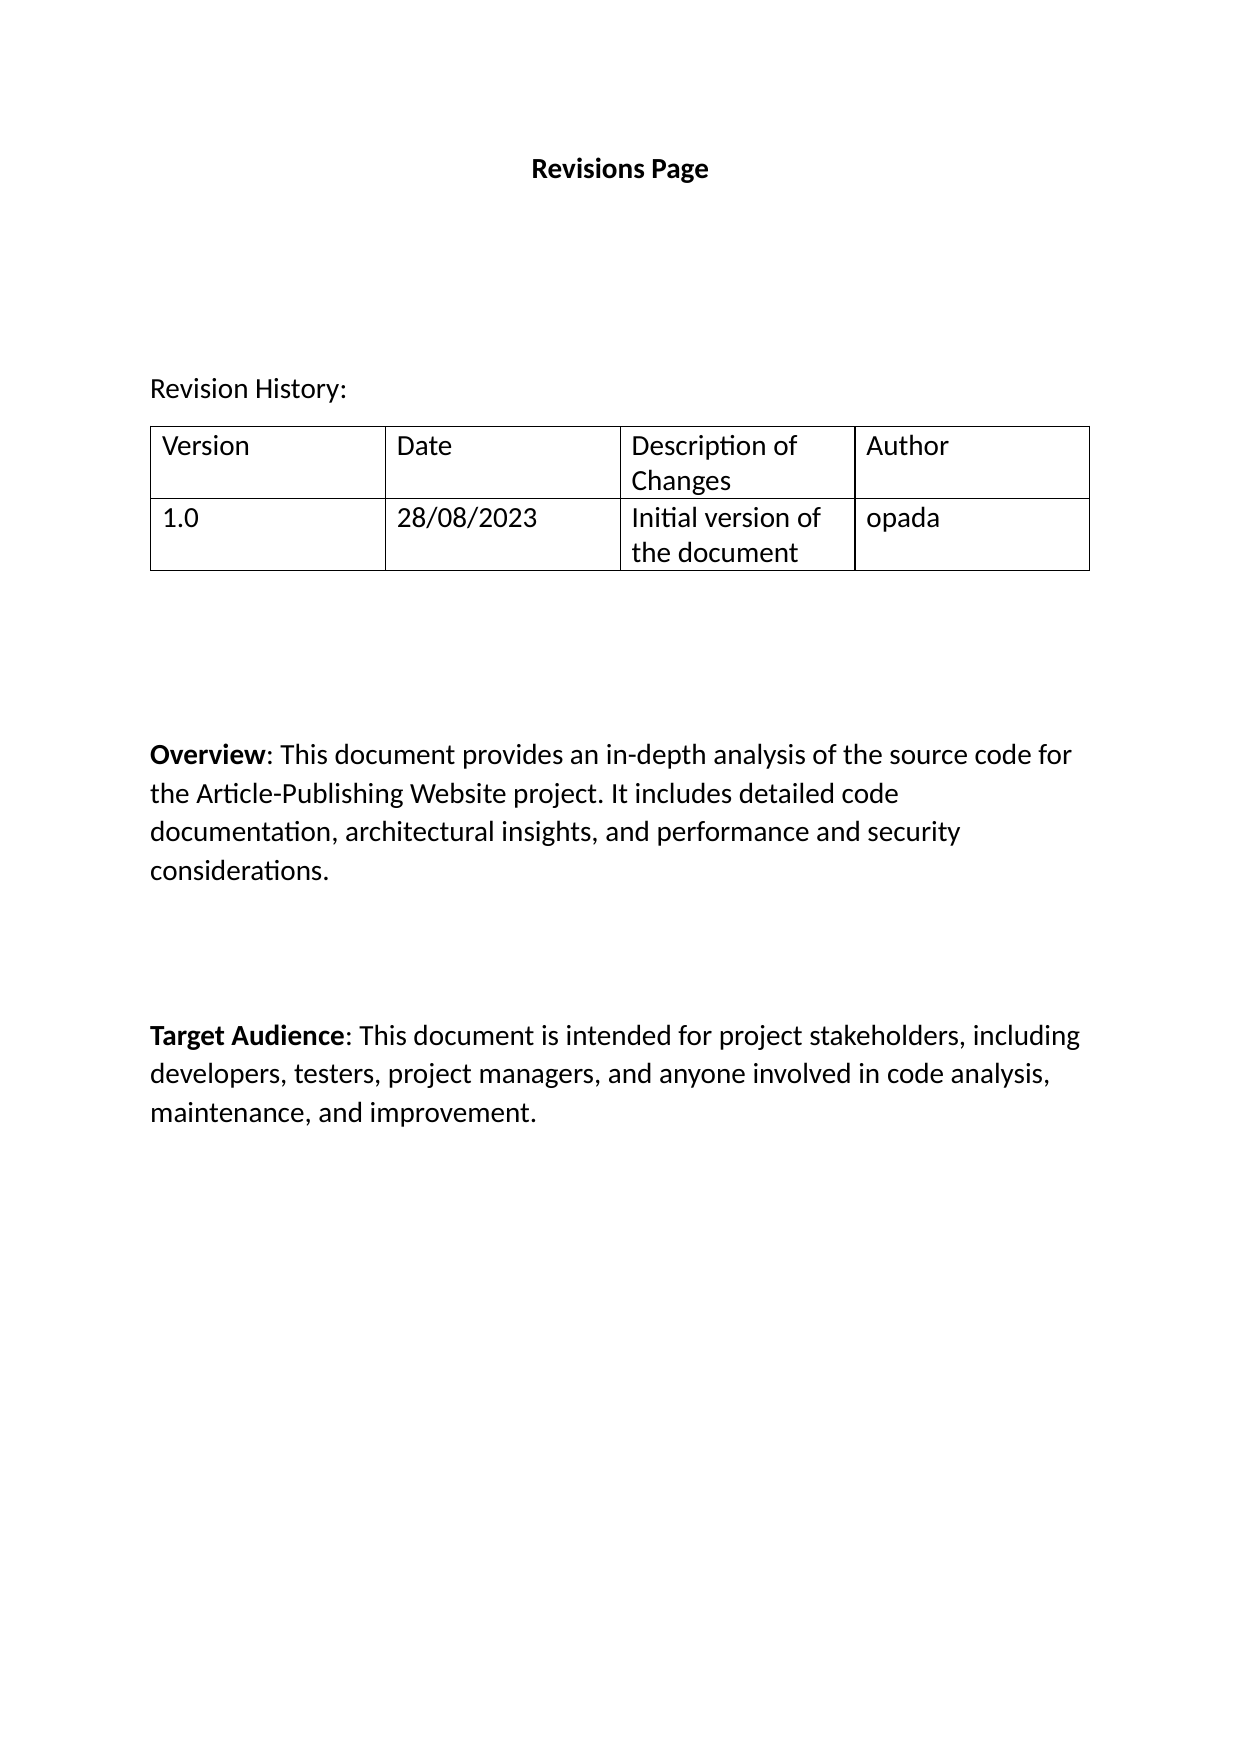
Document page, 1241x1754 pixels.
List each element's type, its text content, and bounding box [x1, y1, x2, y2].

table_header Date [386, 427, 620, 498]
text Revision History: [150, 370, 1090, 406]
table_header Description of Changes [621, 427, 854, 498]
table_cell opada [856, 499, 1089, 570]
text Target Audience: This document is intended for project stakeholders, including developers, testers, project managers, and anyone involved in code analysis, maintenance, and improvement. [150, 1017, 1090, 1129]
table_header Version [151, 427, 385, 498]
table_cell 1.0 [151, 499, 385, 570]
table_header Author [856, 427, 1089, 498]
table_cell 28/08/2023 [386, 499, 620, 570]
text Revisions Page [150, 150, 1090, 186]
text Overview: This document provides an in-depth analysis of the source code for the Article-Publishing Website project. It includes detailed code documentation, architectural insights, and performance and security considerations. [150, 736, 1090, 887]
table_cell Initial version of the document [621, 499, 854, 570]
